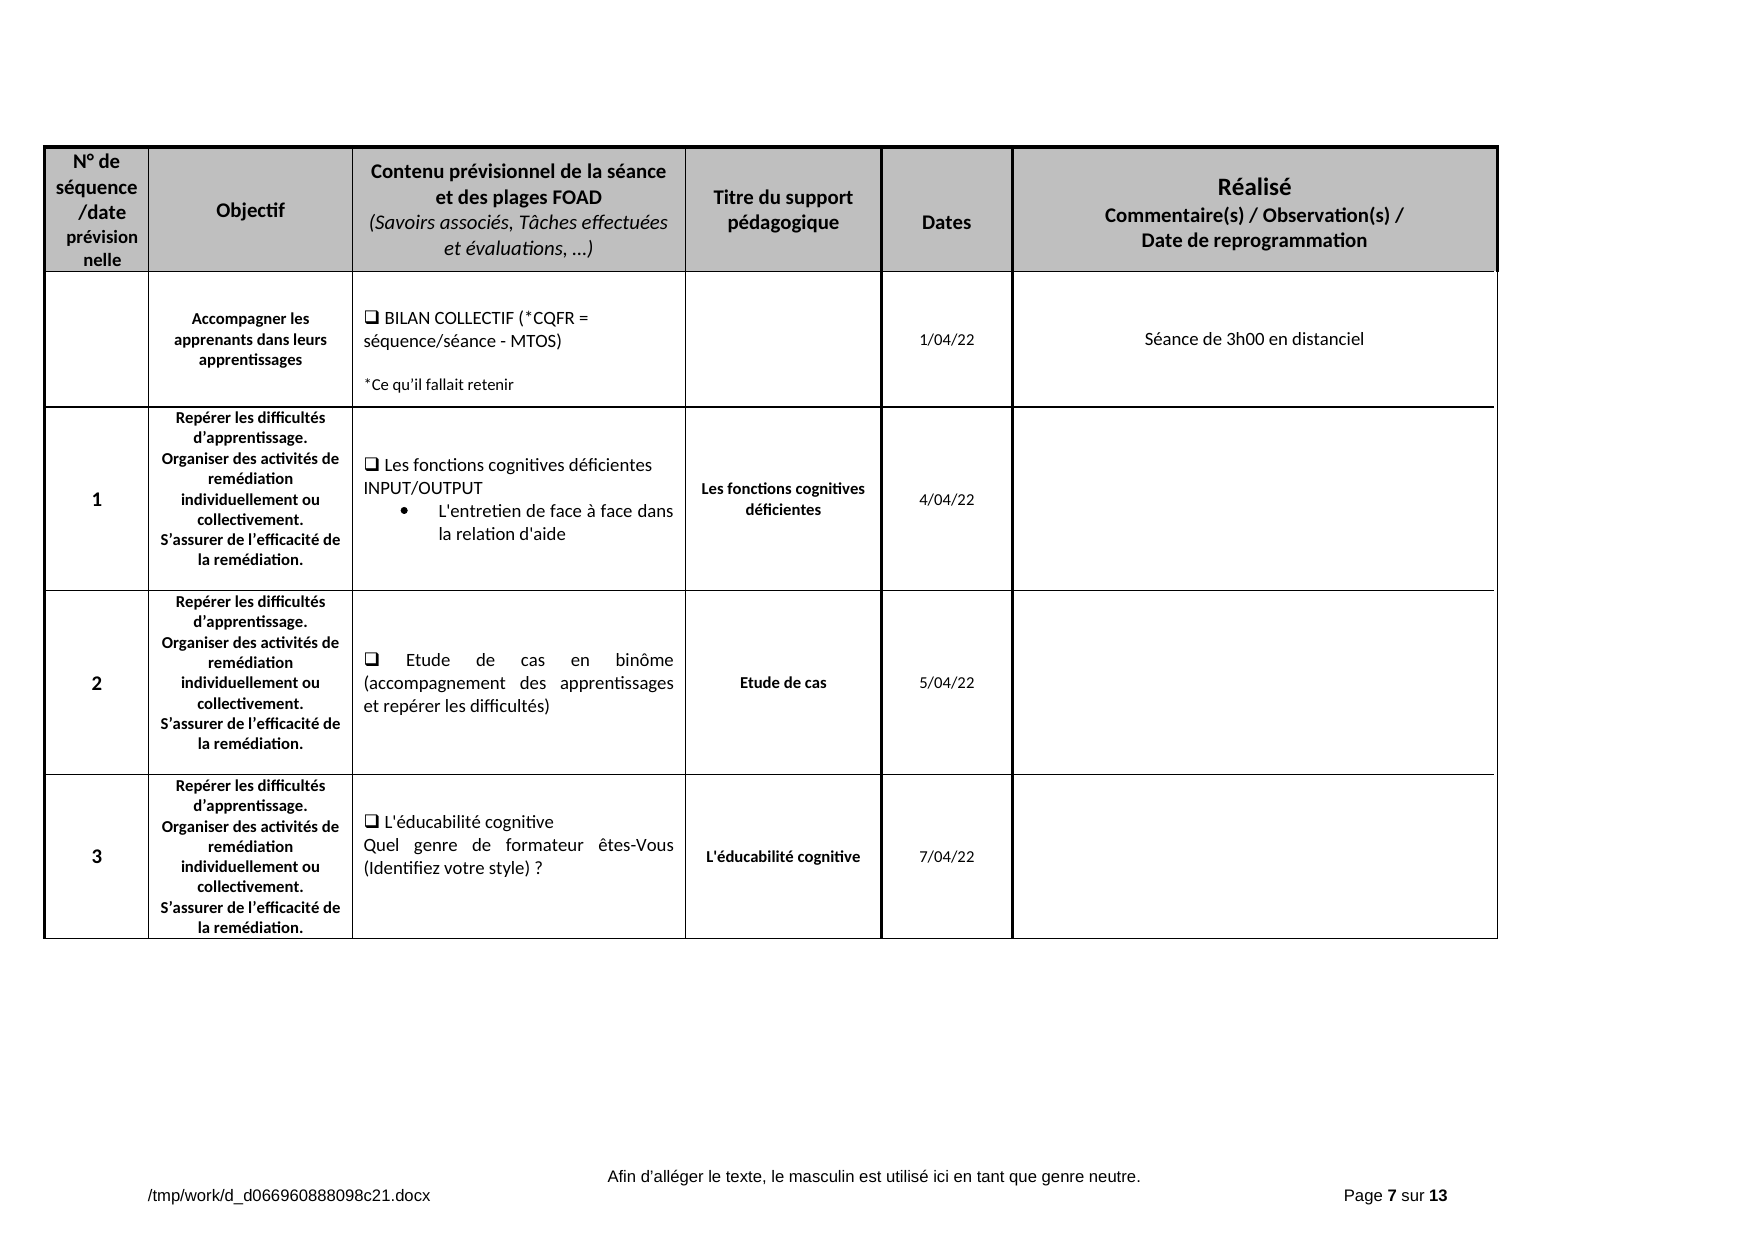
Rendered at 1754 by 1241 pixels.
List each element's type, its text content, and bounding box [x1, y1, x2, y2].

table_header Objectif [149, 149, 352, 271]
table_cell L'éducabilité cognitive [686, 775, 880, 938]
table_cell [1014, 590, 1497, 774]
table_cell [1014, 406, 1497, 590]
table_cell Accompagner les apprenants dans leurs apprentissages [149, 272, 352, 406]
table_cell 1 [46, 408, 148, 590]
table_cell Séance de 3h00 en distanciel [1014, 271, 1497, 406]
table_cell Etude de cas en binôme (accompagnement des apprentissages et repérer les difficultés) [353, 591, 685, 774]
table_cell Repérer les difficultés d’apprentissage. Organiser des activités de remédiation individuellement ou collectivement. S’assurer de l’efficacité de la remédiation. [149, 408, 352, 590]
table_cell 1/04/22 [883, 272, 1011, 406]
table_cell [1014, 774, 1497, 938]
table_cell [686, 272, 880, 406]
table_cell Repérer les difficultés d’apprentissage. Organiser des activités de remédiation individuellement ou collectivement. S’assurer de l’efficacité de la remédiation. [149, 775, 352, 938]
table_header Titre du support pédagogique [686, 149, 880, 271]
table_cell L'éducabilité cognitive Quel genre de formateur êtes-Vous (Identifiez votre style) ? [353, 775, 685, 938]
table_cell Les fonctions cognitives déficientes [686, 408, 880, 590]
table_cell 7/04/22 [883, 775, 1011, 938]
table_cell Les fonctions cognitives déficientes INPUT/OUTPUT L'entretien de face à face dans la relation d'aide [353, 408, 685, 590]
table_cell 5/04/22 [883, 591, 1011, 774]
table_cell 3 [46, 775, 148, 938]
table_cell BILAN COLLECTIF (*CQFR = séquence/séance - MTOS) *Ce qu’il fallait retenir [353, 272, 685, 406]
table_header Réalisé Commentaire(s) / Observation(s) / Date de reprogrammation [1014, 149, 1496, 271]
table_cell 4/04/22 [883, 408, 1011, 590]
table_cell 2 [46, 591, 148, 774]
table_cell Etude de cas [686, 591, 880, 774]
table_header Dates [883, 149, 1011, 271]
table_cell [46, 272, 148, 406]
table_header Contenu prévisionnel de la séance et des plages FOAD (Savoirs associés, Tâches effectuées et évaluations, …) [353, 149, 685, 271]
table_header N° de séquence /date prévision nelle [46, 149, 148, 271]
table_cell Repérer les difficultés d’apprentissage. Organiser des activités de remédiation individuellement ou collectivement. S’assurer de l’efficacité de la remédiation. [149, 591, 352, 774]
